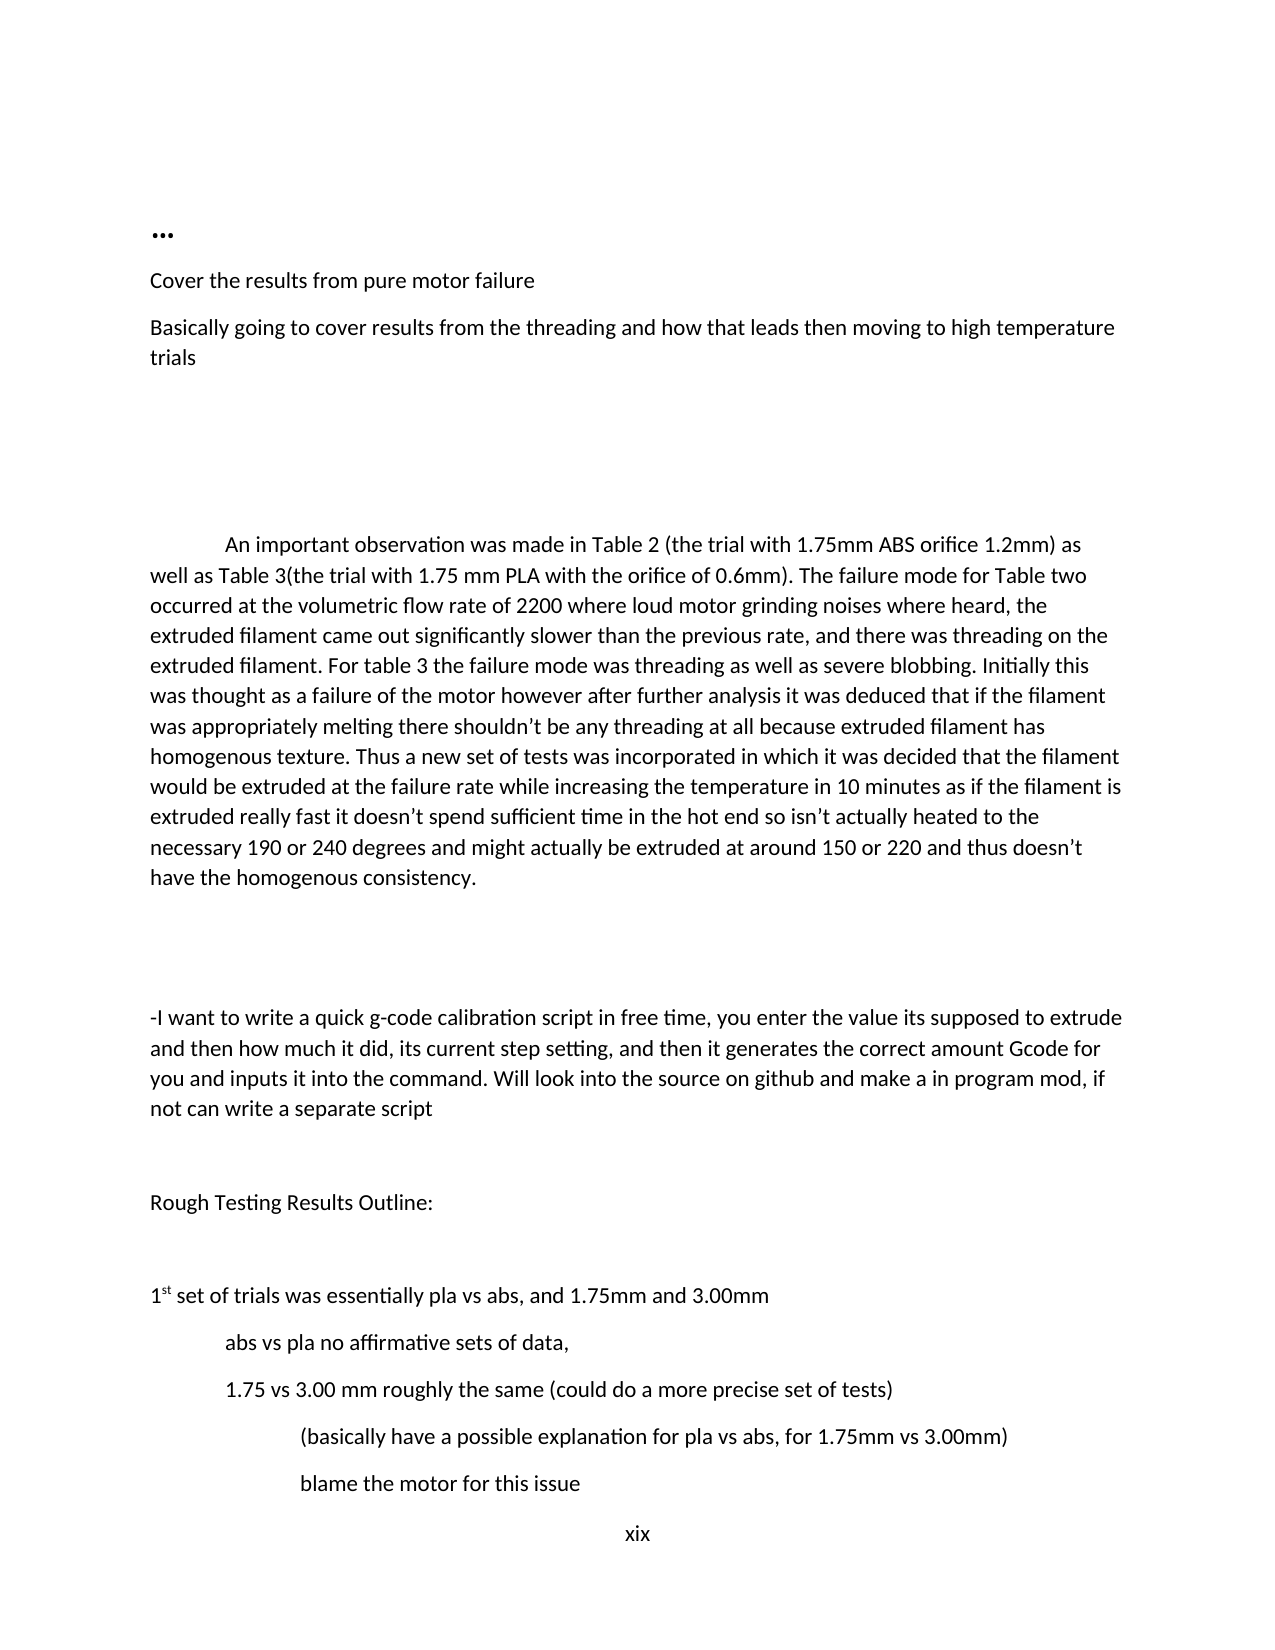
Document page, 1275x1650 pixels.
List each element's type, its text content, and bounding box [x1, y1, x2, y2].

text Basically going to cover results from the threading and how that leads then moving to high temperature trials [150, 313, 1125, 371]
text 1st set of trials was essentially pla vs abs, and 1.75mm and 3.00mm [150, 1282, 1125, 1310]
text -I want to write a quick g-code calibration script in free time, you enter the value its supposed to extrude and then how much it did, its current step setting, and then it generates the correct amount Gcode for you and inputs it into the command. Will look into the source on github and make a in program mod, if not can write a separate script [150, 1003, 1125, 1122]
text blame the motor for this issue [150, 1469, 1125, 1497]
text (basically have a possible explanation for pla vs abs, for 1.75mm vs 3.00mm) [150, 1422, 1125, 1450]
text Rough Testing Results Outline: [150, 1188, 1125, 1216]
text 1.75 vs 3.00 mm roughly the same (could do a more precise set of tests) [150, 1375, 1125, 1403]
text Cover the results from pure motor failure [150, 266, 1125, 294]
text abs vs pla no affirmative sets of data, [150, 1328, 1125, 1357]
text An important observation was made in Table 2 (the trial with 1.75mm ABS orifice 1.2mm) as well as Table 3(the trial with 1.75 mm PLA with the orifice of 0.6mm). The failure mode for Table two occurred at the volumetric flow rate of 2200 where loud motor grinding noises where heard, the extruded filament came out significantly slower than the previous rate, and there was threading on the extruded filament. For table 3 the failure mode was threading as well as severe blobbing. Initially this was thought as a failure of the motor however after further analysis it was deduced that if the filament was appropriately melting there shouldn’t be any threading at all because extruded filament has homogenous texture. Thus a new set of tests was incorporated in which it was decided that the filament would be extruded at the failure rate while increasing the temperature in 10 minutes as if the filament is extruded really fast it doesn’t spend sufficient time in the hot end so isn’t actually heated to the necessary 190 or 240 degrees and might actually be extruded at around 150 or 220 and thus doesn’t have the homogenous consistency. [150, 531, 1125, 891]
text … [150, 208, 1125, 246]
